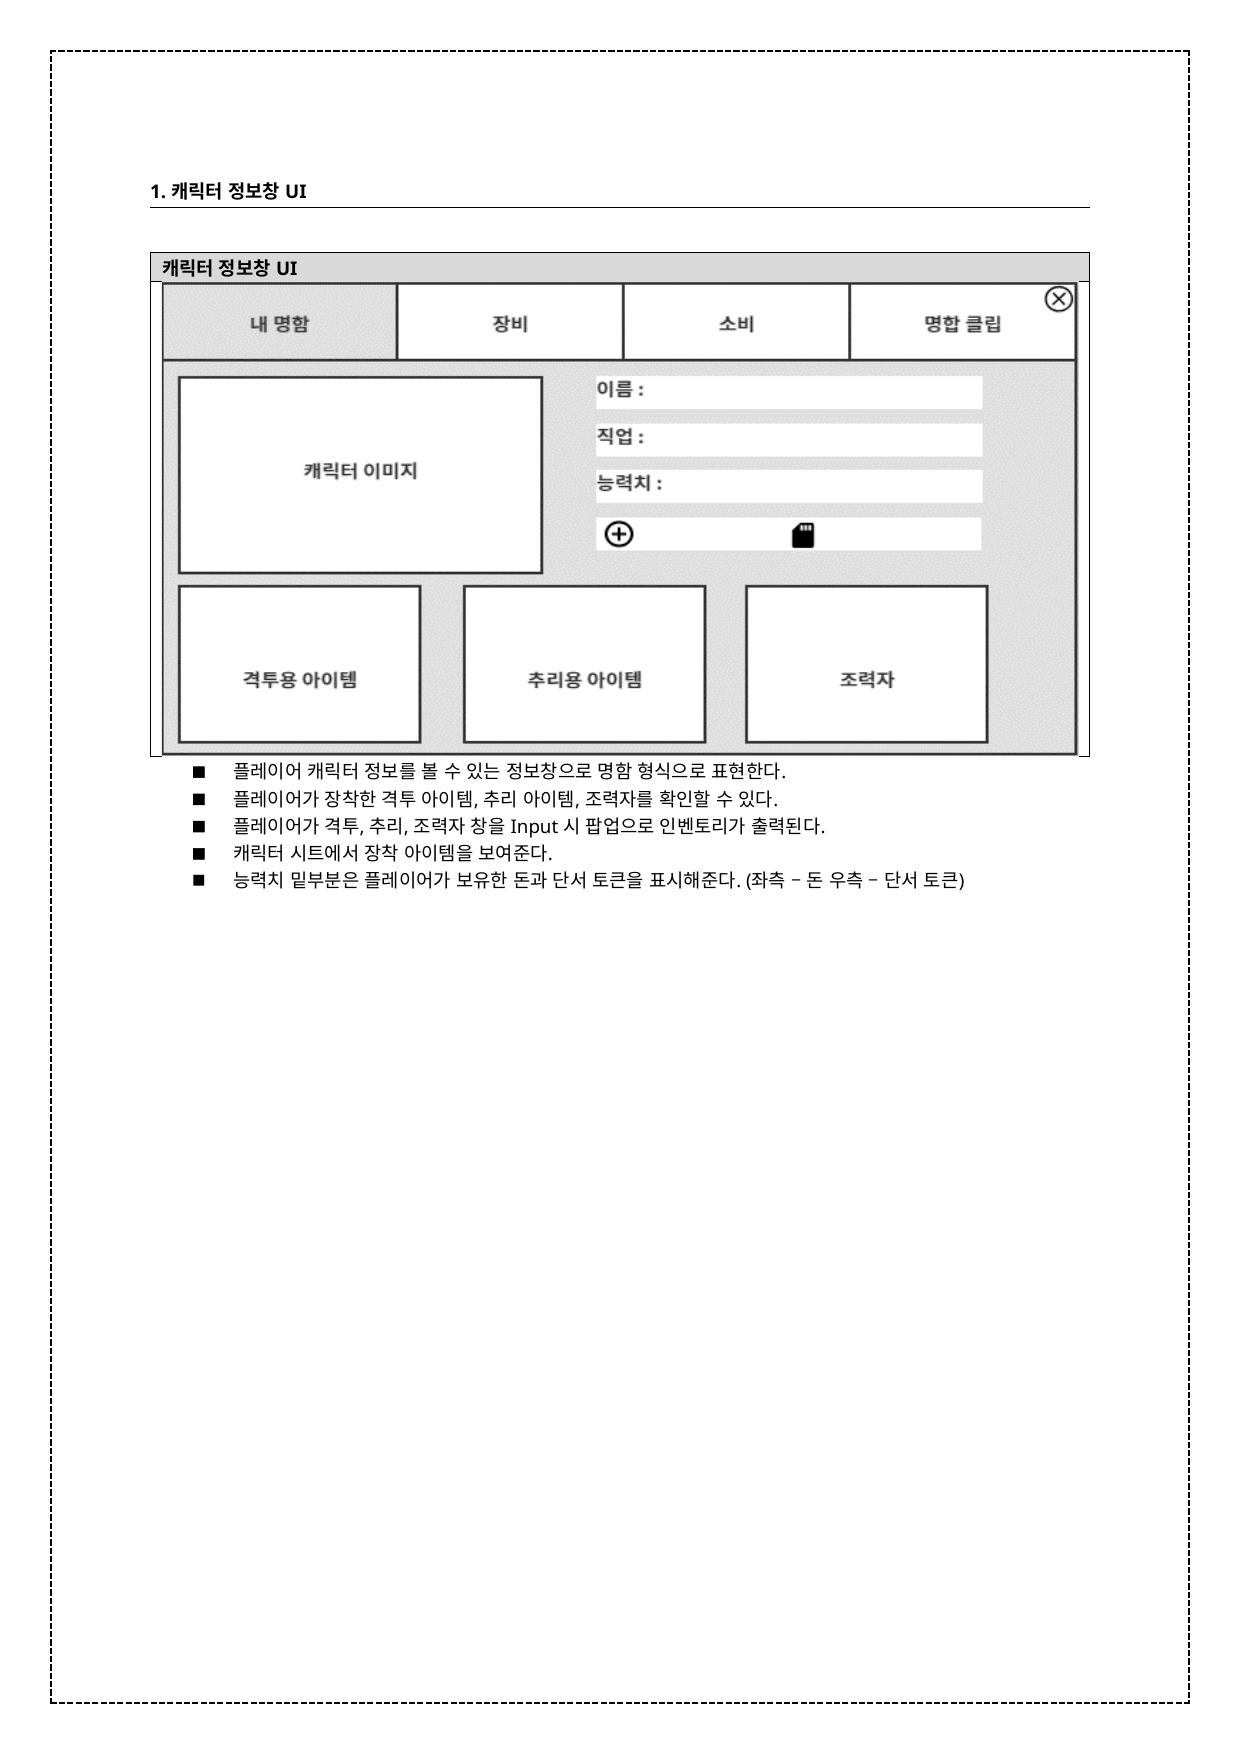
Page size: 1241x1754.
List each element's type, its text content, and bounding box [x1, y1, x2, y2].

table_cell [151, 282, 161, 756]
list 플레이어가 격투, 추리, 조력자 창을 Input 시 팝업으로 인벤토리가 출력된다. [192, 812, 1090, 839]
table_header 캐릭터 정보창 UI [151, 253, 1089, 281]
picture [161, 281, 1079, 757]
list 플레이어 캐릭터 정보를 볼 수 있는 정보창으로 명함 형식으로 표현한다. [192, 757, 1090, 784]
list 플레이어가 장착한 격투 아이템, 추리 아이템, 조력자를 확인할 수 있다. [192, 784, 1090, 812]
list 캐릭터 시트에서 장착 아이템을 보여준다. [192, 839, 1090, 866]
text 1. 캐릭터 정보창 UI [150, 177, 1090, 207]
list 능력치 밑부분은 플레이어가 보유한 돈과 단서 토큰을 표시해준다. (좌측 – 돈 우측 – 단서 토큰) [192, 866, 1090, 893]
table_cell [1079, 282, 1089, 756]
